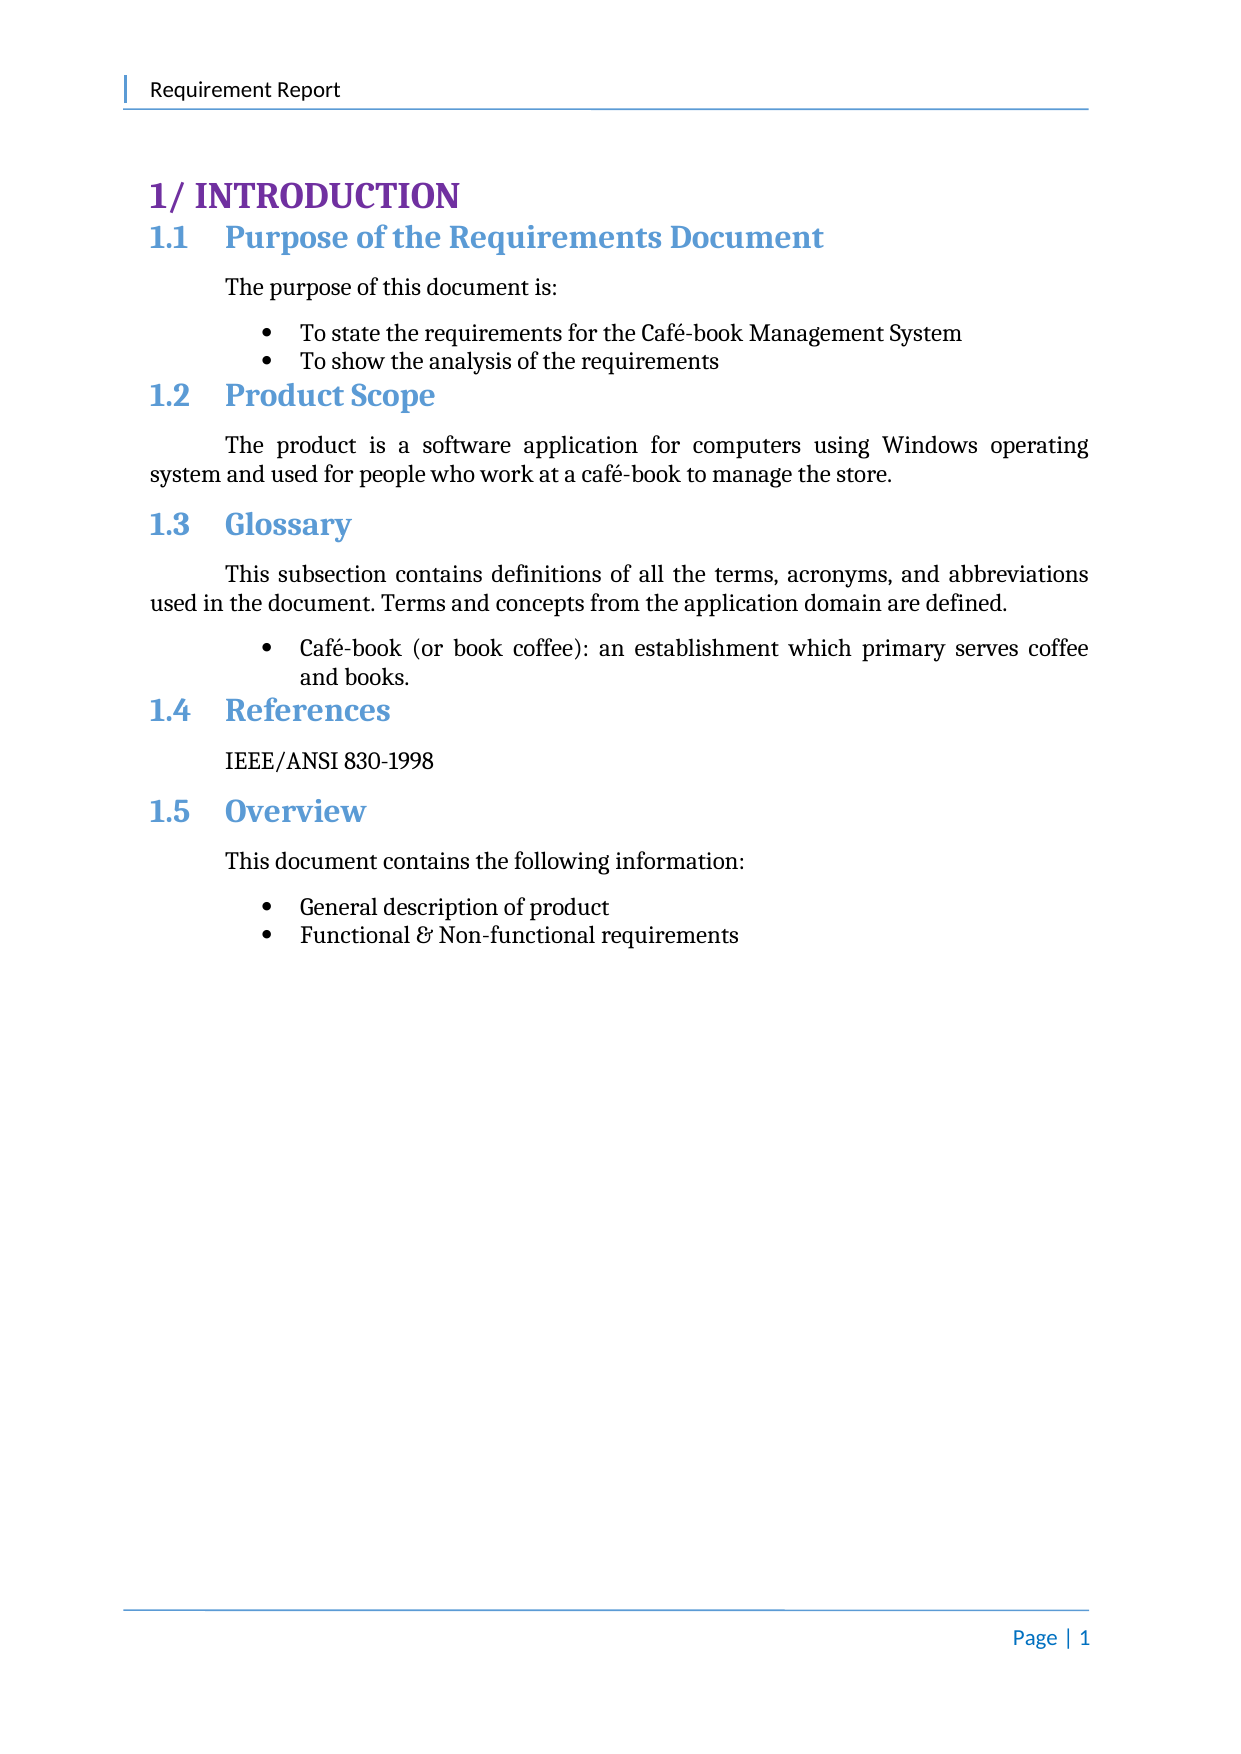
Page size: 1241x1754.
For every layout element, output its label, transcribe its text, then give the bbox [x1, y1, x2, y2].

list To state the requirements for the Café-book Management System [262, 318, 1090, 347]
list References [150, 692, 1090, 730]
text IEEE/ANSI 830-1998 [150, 747, 1090, 776]
list To show the analysis of the requirements [262, 347, 1090, 376]
list General description of product [262, 893, 1090, 921]
list Functional & Non-functional requirements [262, 921, 1090, 950]
list Overview [150, 792, 1090, 831]
subtitle 1/ INTRODUCTION [150, 175, 1090, 218]
list Product Scope [150, 376, 1090, 414]
list Purpose of the Requirements Document [150, 218, 1090, 256]
text The product is a software application for computers using Windows operating system and used for people who work at a café-book to manage the store. [150, 431, 1090, 488]
list Glossary [150, 505, 1090, 543]
list Café-book (or book coffee): an establishment which primary serves coffee and books. [262, 634, 1090, 692]
text This document contains the following information: [150, 847, 1090, 876]
text This subsection contains definitions of all the terms, acronyms, and abbreviations used in the document. Terms and concepts from the application domain are defined. [150, 560, 1090, 618]
text The purpose of this document is: [150, 273, 1090, 302]
